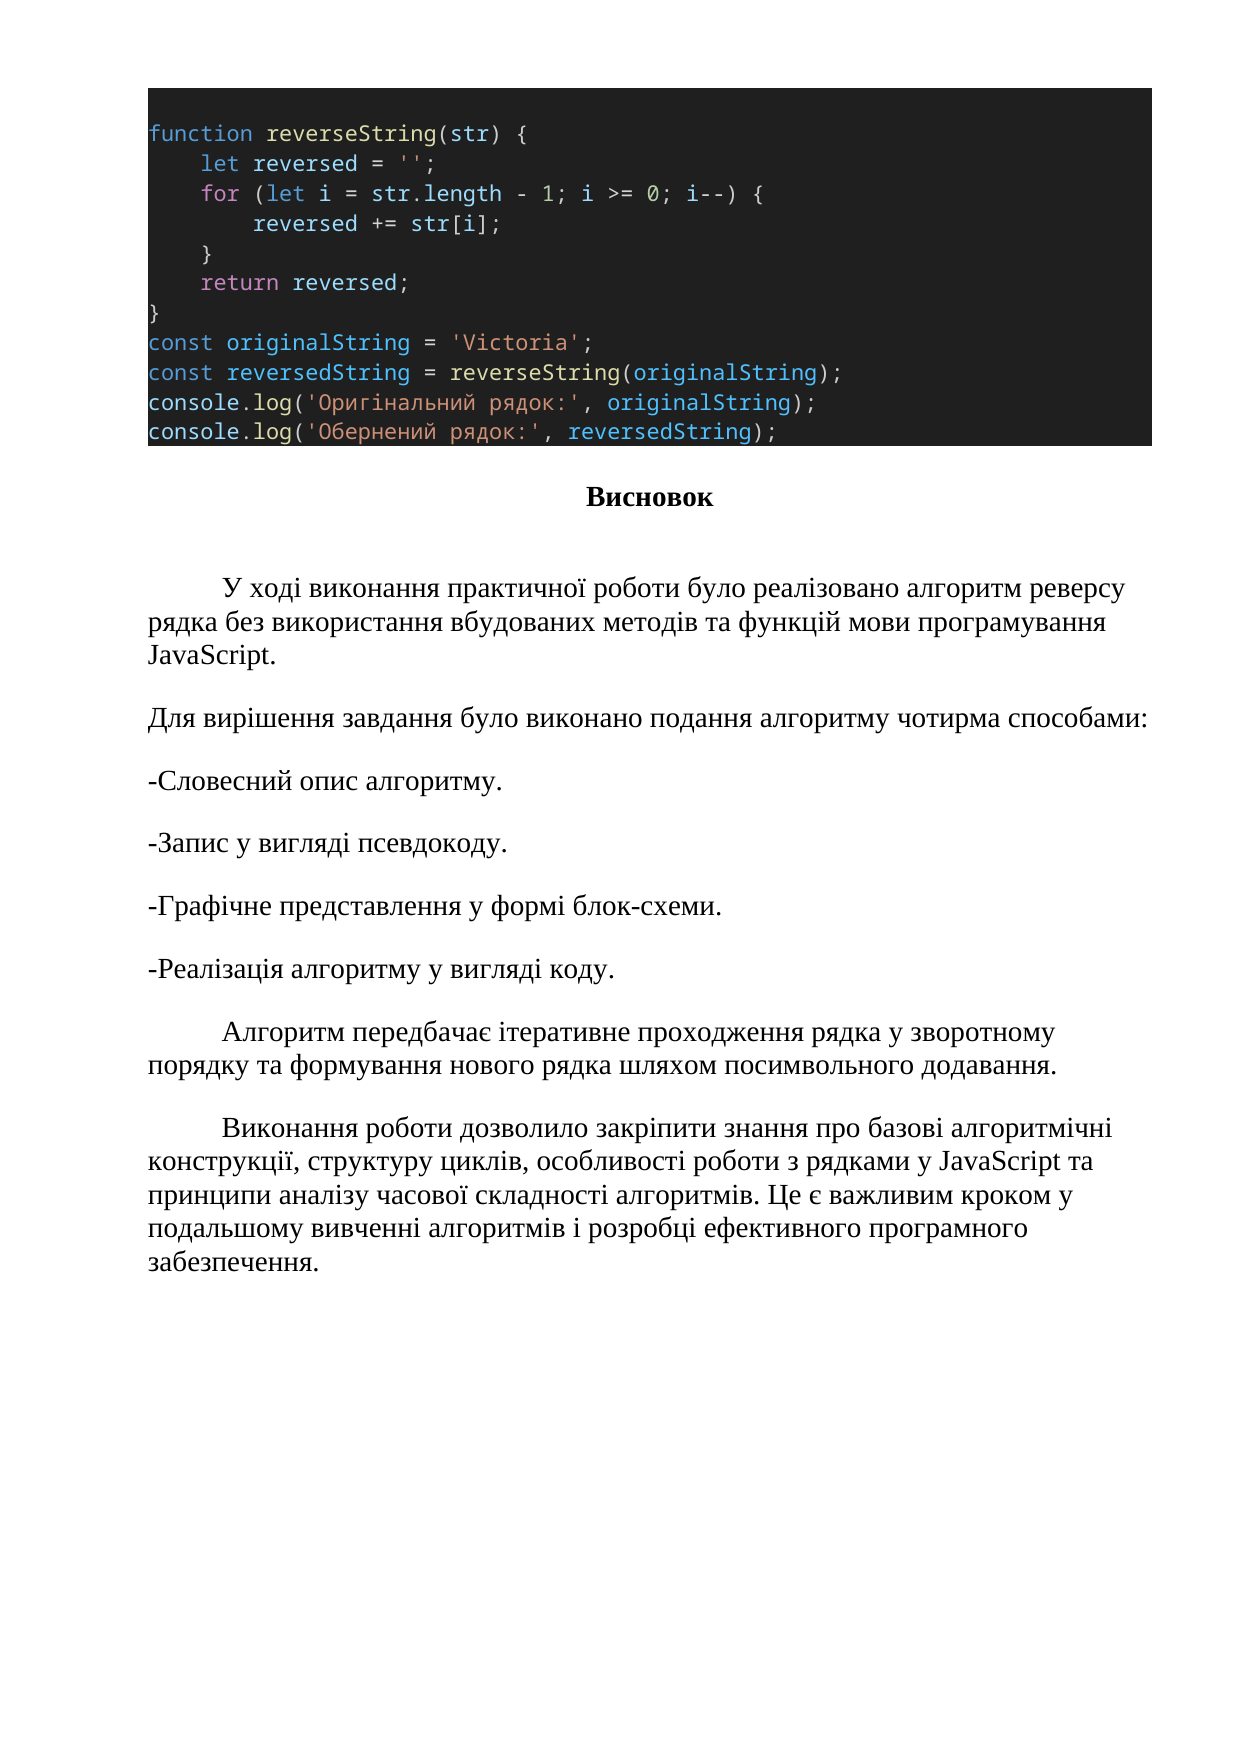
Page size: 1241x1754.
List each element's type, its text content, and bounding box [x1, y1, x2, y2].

text console.log('Оригінальний рядок:', originalString); [148, 386, 1152, 416]
text function reverseString(str) { [148, 118, 1152, 148]
text let reversed = ''; [148, 148, 1152, 178]
text Для вирішення завдання було виконано подання алгоритму чотирма способами: [148, 700, 1152, 734]
text } [148, 297, 1152, 327]
text -Графічне представлення у формі блок-схеми. [148, 888, 1152, 922]
text reversed += str[i]; [148, 208, 1152, 237]
text const originalString = 'Victoria'; [148, 327, 1152, 357]
text -Словесний опис алгоритму. [148, 763, 1152, 796]
text Висновок [148, 479, 1152, 541]
text Виконання роботи дозволило закріпити знання про базові алгоритмічні конструкції, структуру циклів, особливості роботи з рядками у JavaScript та принципи аналізу часової складності алгоритмів. Це є важливим кроком у подальшому вивченні алгоритмів і розробці ефективного програмного забезпечення. [148, 1110, 1152, 1278]
text for (let i = str.length - 1; i >= 0; i--) { [148, 178, 1152, 208]
text return reversed; [148, 267, 1152, 297]
text У ході виконання практичної роботи було реалізовано алгоритм реверсу рядка без використання вбудованих методів та функцій мови програмування JavaScript. [148, 570, 1152, 671]
text } [148, 237, 1152, 267]
text -Запис у вигляді псевдокоду. [148, 826, 1152, 859]
text const reversedString = reverseString(originalString); [148, 357, 1152, 386]
text -Реалізація алгоритму у вигляді коду. [148, 951, 1152, 984]
text Алгоритм передбачає ітеративне проходження рядка у зворотному порядку та формування нового рядка шляхом посимвольного додавання. [148, 1014, 1152, 1081]
text console.log('Обернений рядок:', reversedString); [148, 416, 1152, 446]
